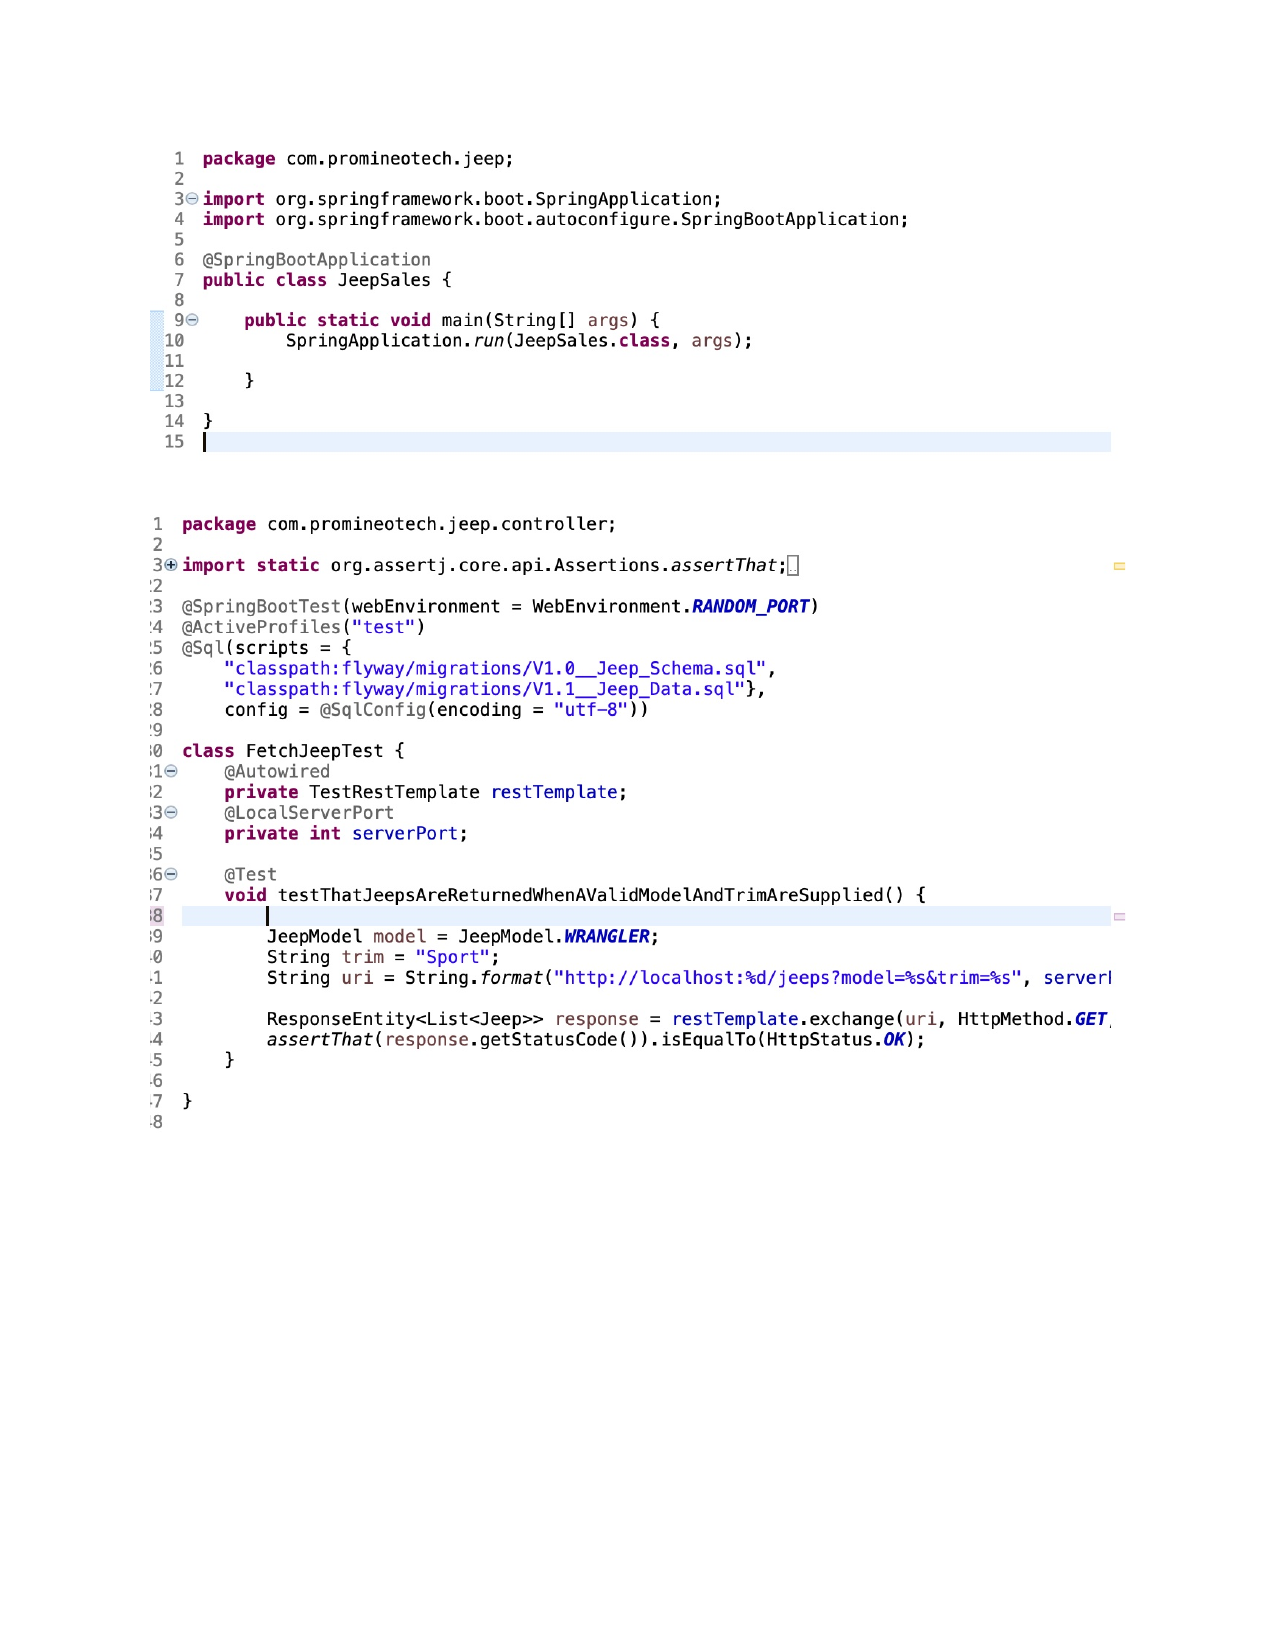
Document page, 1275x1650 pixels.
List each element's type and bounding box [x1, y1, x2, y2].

picture [150, 150, 1125, 497]
picture [150, 515, 1125, 1138]
